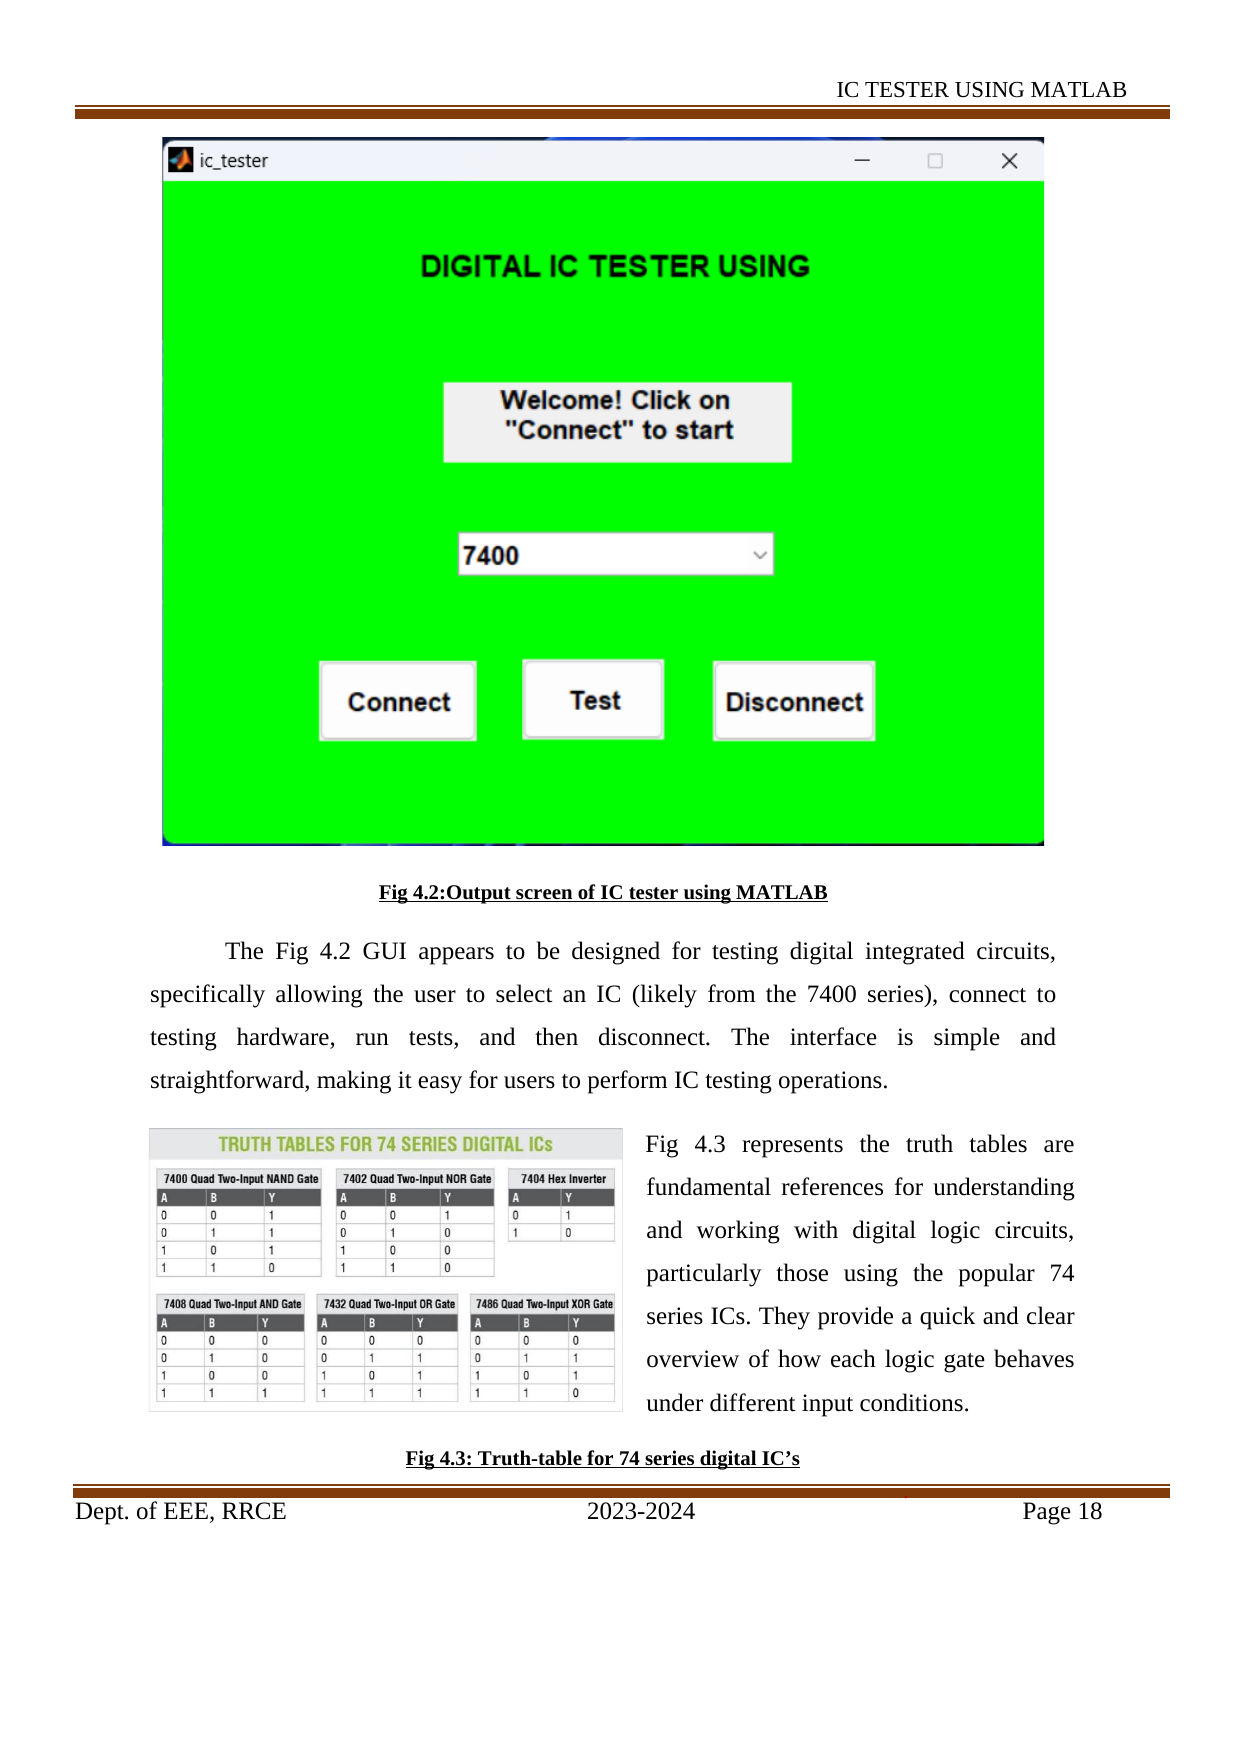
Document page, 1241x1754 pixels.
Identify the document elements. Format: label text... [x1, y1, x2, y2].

picture [148, 1128, 623, 1412]
text Fig 4.2:Output screen of IC tester using MATLAB [149, 880, 1058, 904]
picture [162, 137, 1045, 846]
text Fig 4.3: Truth-table for 74 series digital IC’s [148, 1446, 1058, 1470]
text The Fig 4.2 GUI appears to be designed for testing digital integrated circuits, specifically allowing the user to select an IC (likely from the 7400 series), connect to testing hardware, run tests, and then disconnect. The interface is simple and straightforward, making it easy for users to perform IC testing operations. [150, 936, 1058, 1094]
